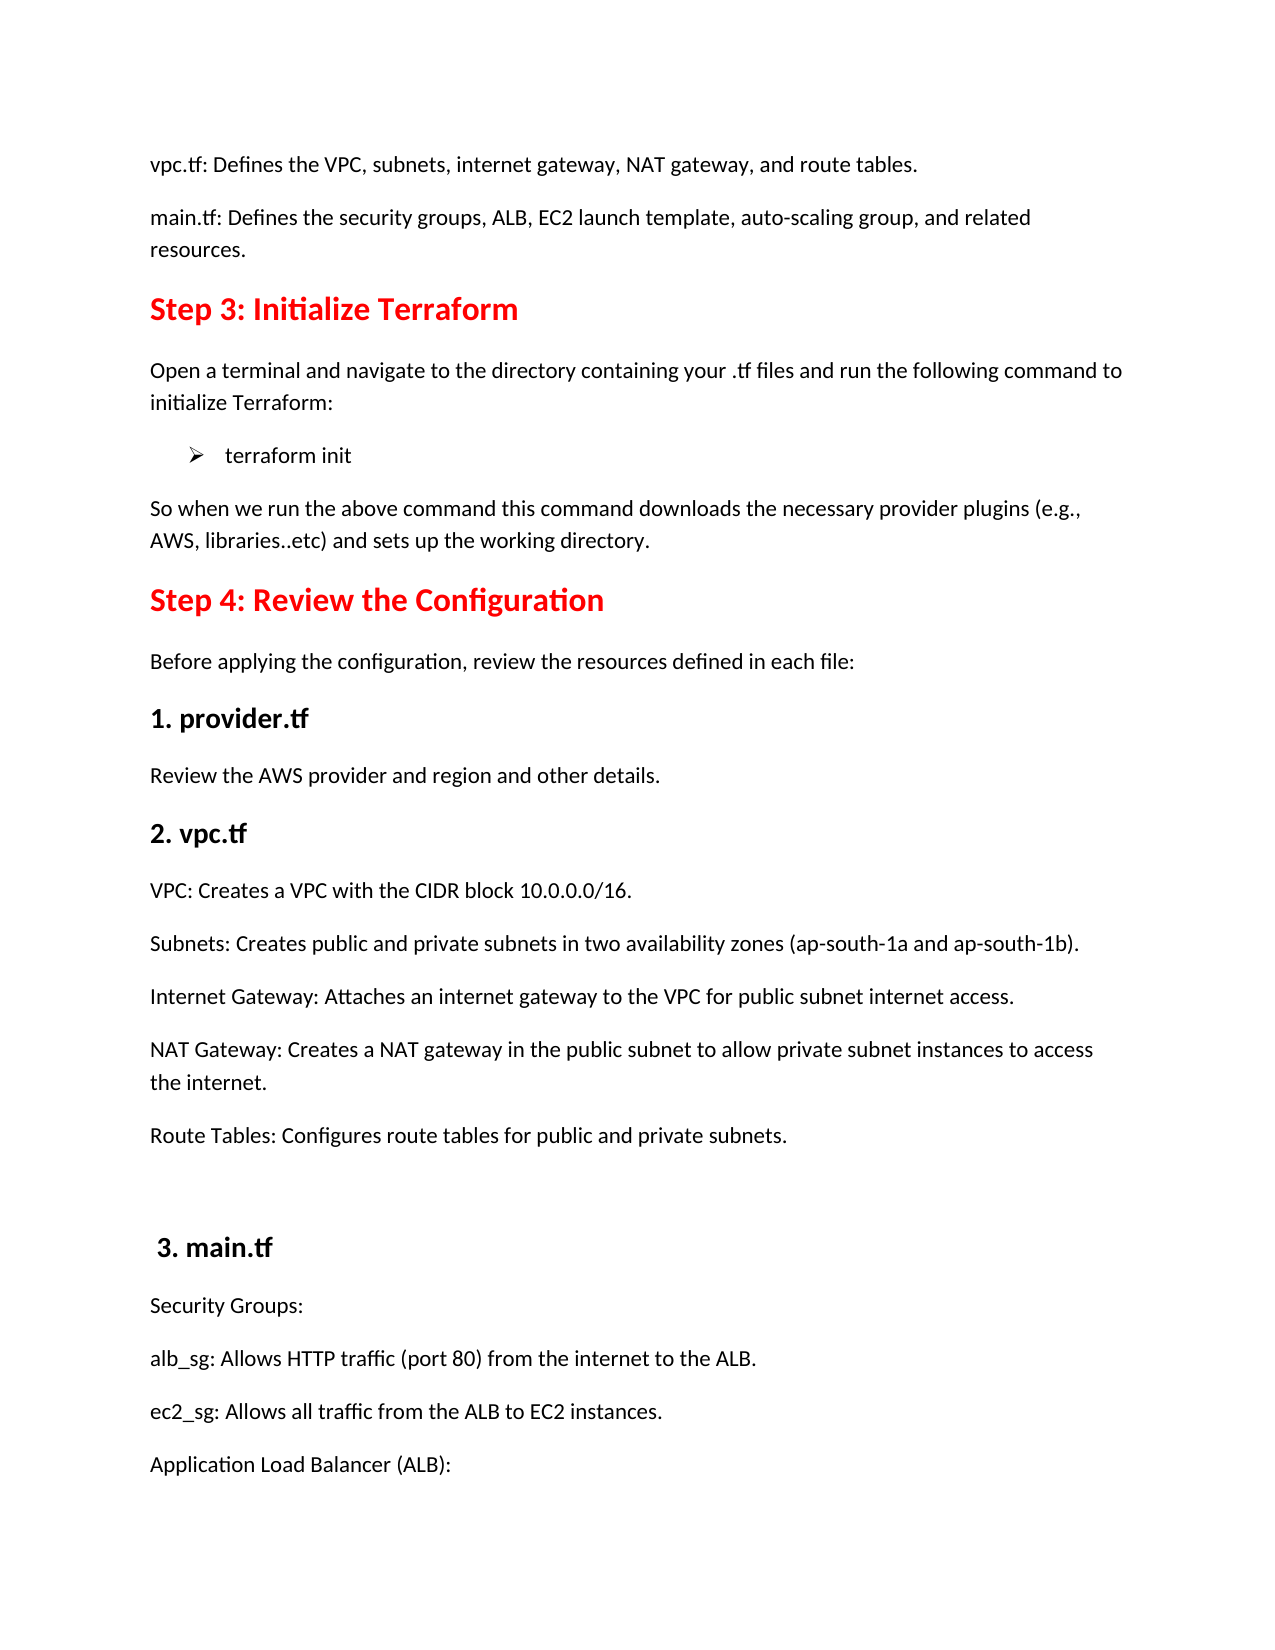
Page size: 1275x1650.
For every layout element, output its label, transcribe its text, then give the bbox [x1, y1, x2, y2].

text VPC: Creates a VPC with the CIDR block 10.0.0.0/16. [150, 876, 1125, 904]
text alb_sg: Allows HTTP traffic (port 80) from the internet to the ALB. [150, 1344, 1125, 1372]
text main.tf: Defines the security groups, ALB, EC2 launch template, auto-scaling group, and related resources. [150, 203, 1125, 263]
text Internet Gateway: Attaches an internet gateway to the VPC for public subnet internet access. [150, 982, 1125, 1011]
text ec2_sg: Allows all traffic from the ALB to EC2 instances. [150, 1397, 1125, 1425]
text Route Tables: Configures route tables for public and private subnets. [150, 1121, 1125, 1149]
text Before applying the configuration, review the resources defined in each file: [150, 647, 1125, 675]
text Application Load Balancer (ALB): [150, 1450, 1125, 1478]
list terraform init [187, 441, 1125, 469]
text Review the AWS provider and region and other details. [150, 762, 1125, 790]
text So when we run the above command this command downloads the necessary provider plugins (e.g., AWS, libraries..etc) and sets up the working directory. [150, 494, 1125, 554]
text Step 3: Initialize Terraform [150, 288, 1125, 329]
text NAT Gateway: Creates a NAT gateway in the public subnet to allow private subnet instances to access the internet. [150, 1036, 1125, 1096]
text 2. vpc.tf [150, 815, 1125, 850]
text 3. main.tf [150, 1229, 1125, 1265]
text vpc.tf: Defines the VPC, subnets, internet gateway, NAT gateway, and route tables. [150, 150, 1125, 178]
text Open a terminal and navigate to the directory containing your .tf files and run the following command to initialize Terraform: [150, 356, 1125, 416]
text Security Groups: [150, 1291, 1125, 1319]
text 1. provider.tf [150, 700, 1125, 736]
text Step 4: Review the Configuration [150, 579, 1125, 620]
text Subnets: Creates public and private subnets in two availability zones (ap-south-1a and ap-south-1b). [150, 929, 1125, 957]
